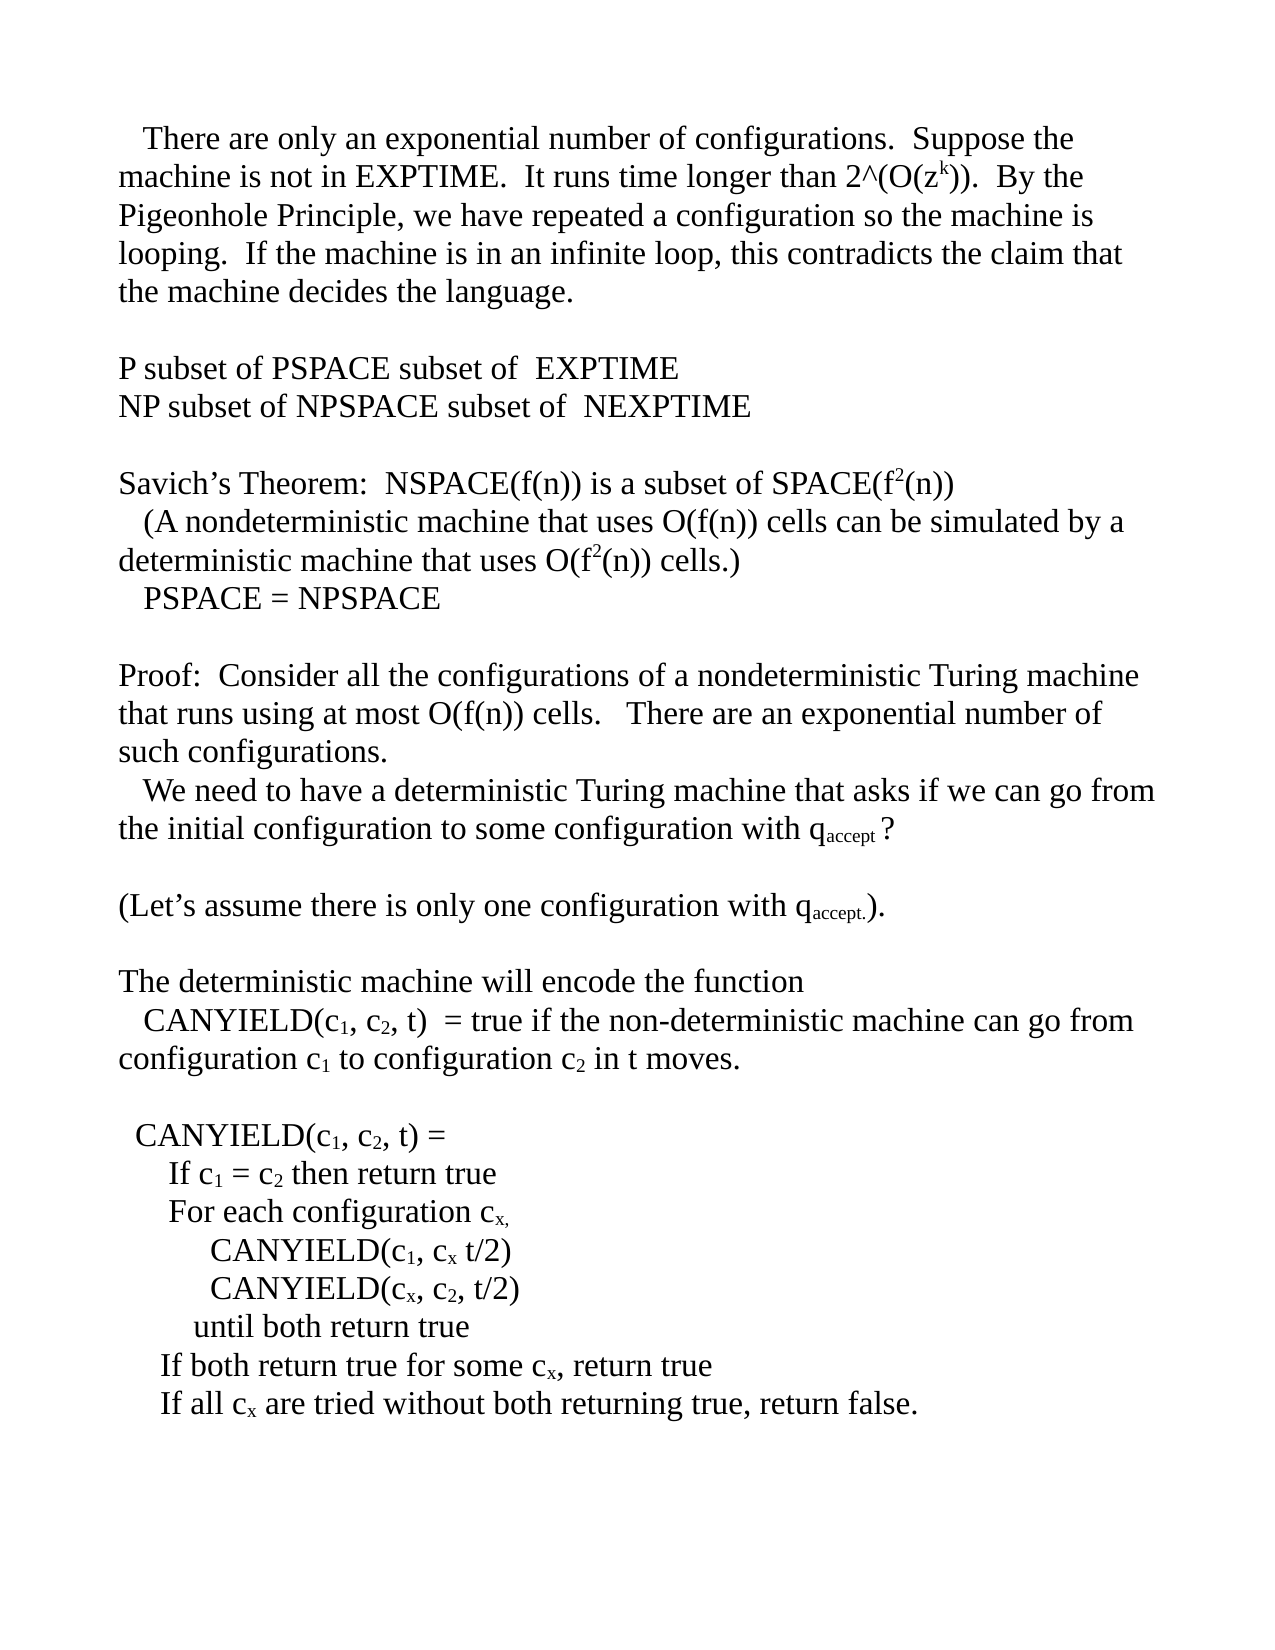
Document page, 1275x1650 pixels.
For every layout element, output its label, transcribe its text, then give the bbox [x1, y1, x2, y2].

text Savich’s Theorem: NSPACE(f(n)) is a subset of SPACE(f2(n)) [118, 463, 1157, 501]
text until both return true [118, 1306, 1157, 1345]
text PSPACE = NPSPACE [118, 578, 1157, 616]
text If both return true for some cx, return true [118, 1345, 1157, 1383]
text If all cx are tried without both returning true, return false. [118, 1383, 1157, 1421]
text (Let’s assume there is only one configuration with qaccept.). [118, 885, 1157, 923]
text CANYIELD(cx, c2, t/2) [118, 1268, 1157, 1306]
text P subset of PSPACE subset of EXPTIME [118, 348, 1157, 386]
text NP subset of NPSPACE subset of NEXPTIME [118, 386, 1157, 425]
text CANYIELD(c1, c2, t) = true if the non-deterministic machine can go from configuration c1 to configuration c2 in t moves. [118, 1000, 1157, 1076]
text If c1 = c2 then return true [118, 1153, 1157, 1191]
text We need to have a deterministic Turing machine that asks if we can go from the initial configuration to some configuration with qaccept ? [118, 770, 1157, 846]
text The deterministic machine will encode the function [118, 961, 1157, 1000]
text There are only an exponential number of configurations. Suppose the machine is not in EXPTIME. It runs time longer than 2^(O(zk)). By the Pigeonhole Principle, we have repeated a configuration so the machine is looping. If the machine is in an infinite loop, this contradicts the claim that the machine decides the language. [118, 118, 1157, 310]
text (A nondeterministic machine that uses O(f(n)) cells can be simulated by a deterministic machine that uses O(f2(n)) cells.) [118, 501, 1157, 578]
text For each configuration cx, [118, 1191, 1157, 1230]
text Proof: Consider all the configurations of a nondeterministic Turing machine that runs using at most O(f(n)) cells. There are an exponential number of such configurations. [118, 655, 1157, 770]
text CANYIELD(c1, cx t/2) [118, 1230, 1157, 1268]
text CANYIELD(c1, c2, t) = [118, 1115, 1157, 1153]
